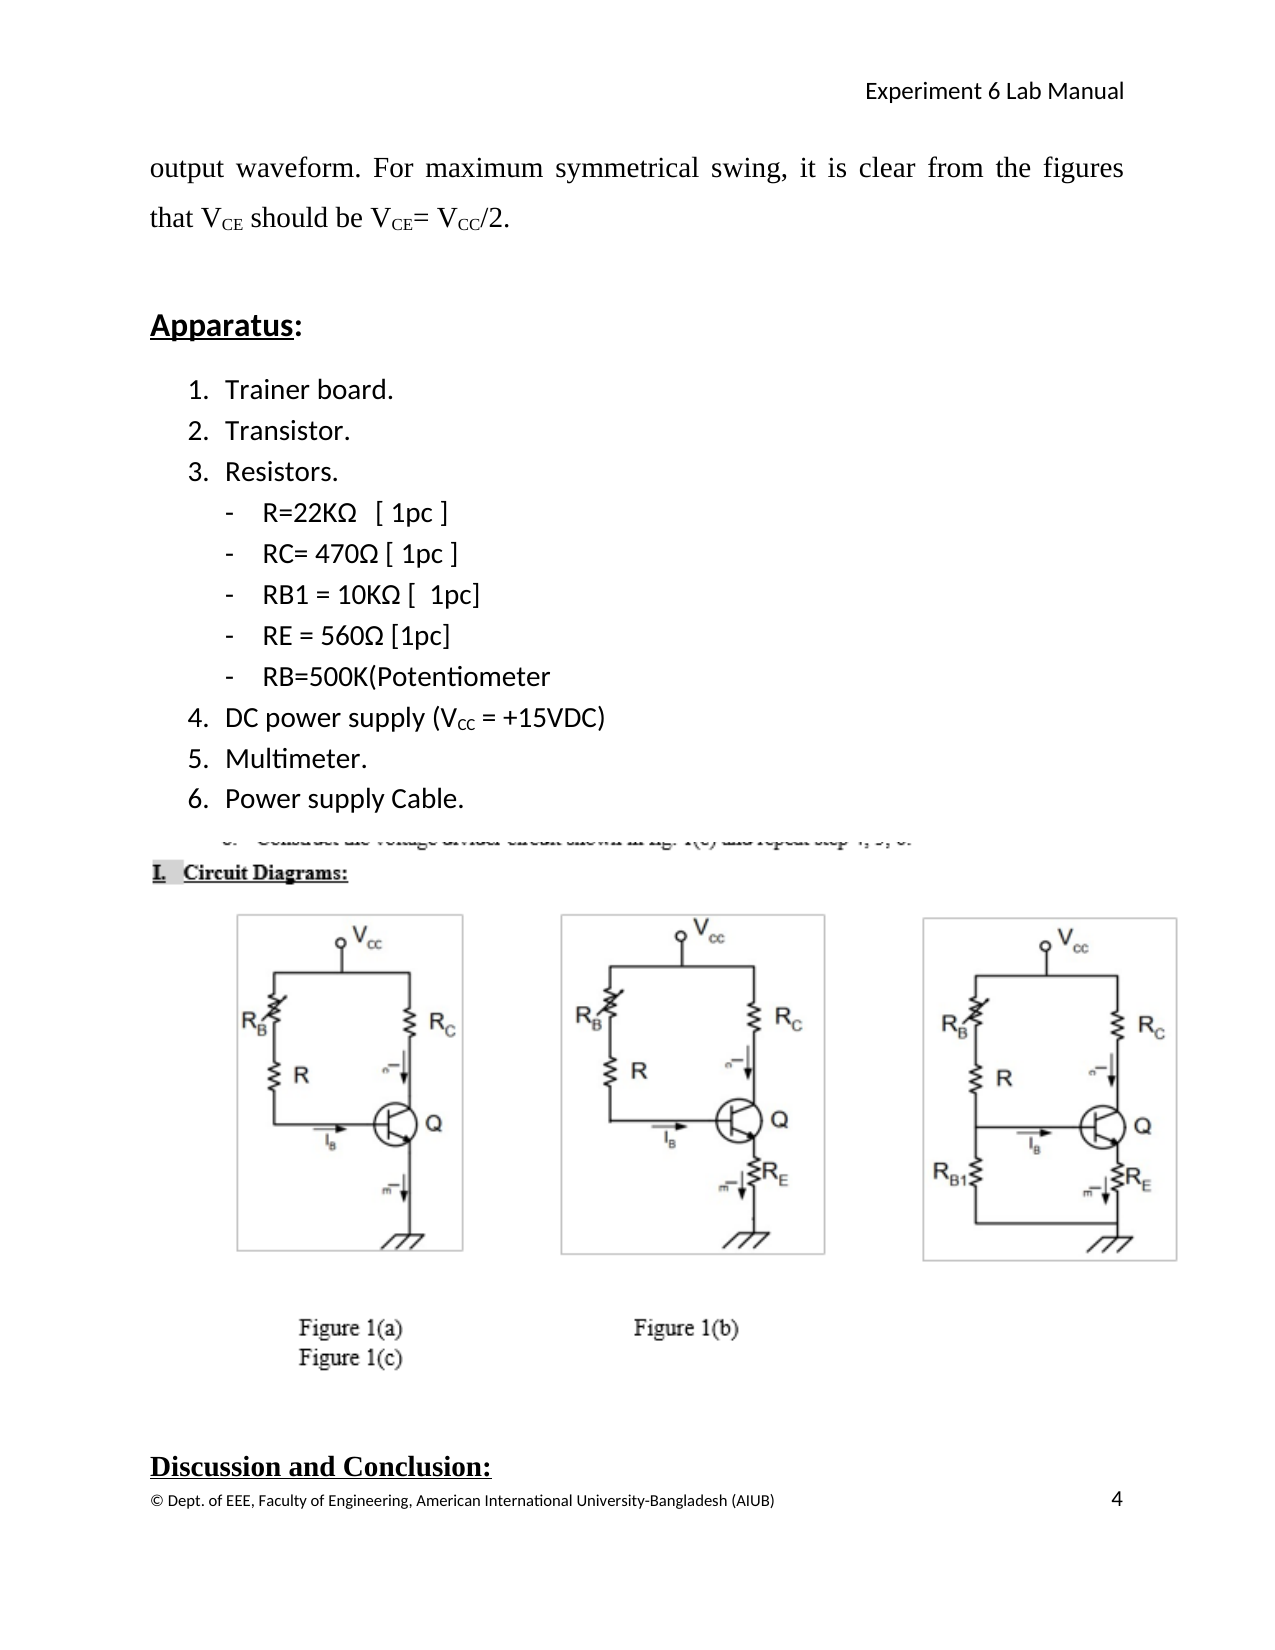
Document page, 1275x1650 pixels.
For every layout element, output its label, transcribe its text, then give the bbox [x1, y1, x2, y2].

list RE = 560Ω [1pc] [225, 617, 1125, 652]
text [148, 150, 1125, 234]
list RC= 470Ω [ 1pc ] [225, 535, 1125, 571]
picture [148, 842, 1186, 1382]
list Multimeter. [187, 740, 1125, 775]
list R=22KΩ [ 1pc ] [225, 494, 1125, 530]
list Power supply Cable. [187, 781, 1125, 816]
text Apparatus: [150, 304, 1125, 344]
text Discussion and Conclusion: [150, 1449, 1125, 1482]
list Transistor. [187, 412, 1125, 448]
list RB=500K(Potentiometer [225, 658, 1125, 693]
list RB1 = 10KΩ [ 1pc] [225, 576, 1125, 612]
list DC power supply (VCC = +15VDC) [187, 699, 1125, 734]
list Trainer board. [187, 371, 1125, 407]
list Resistors. [187, 453, 1125, 489]
